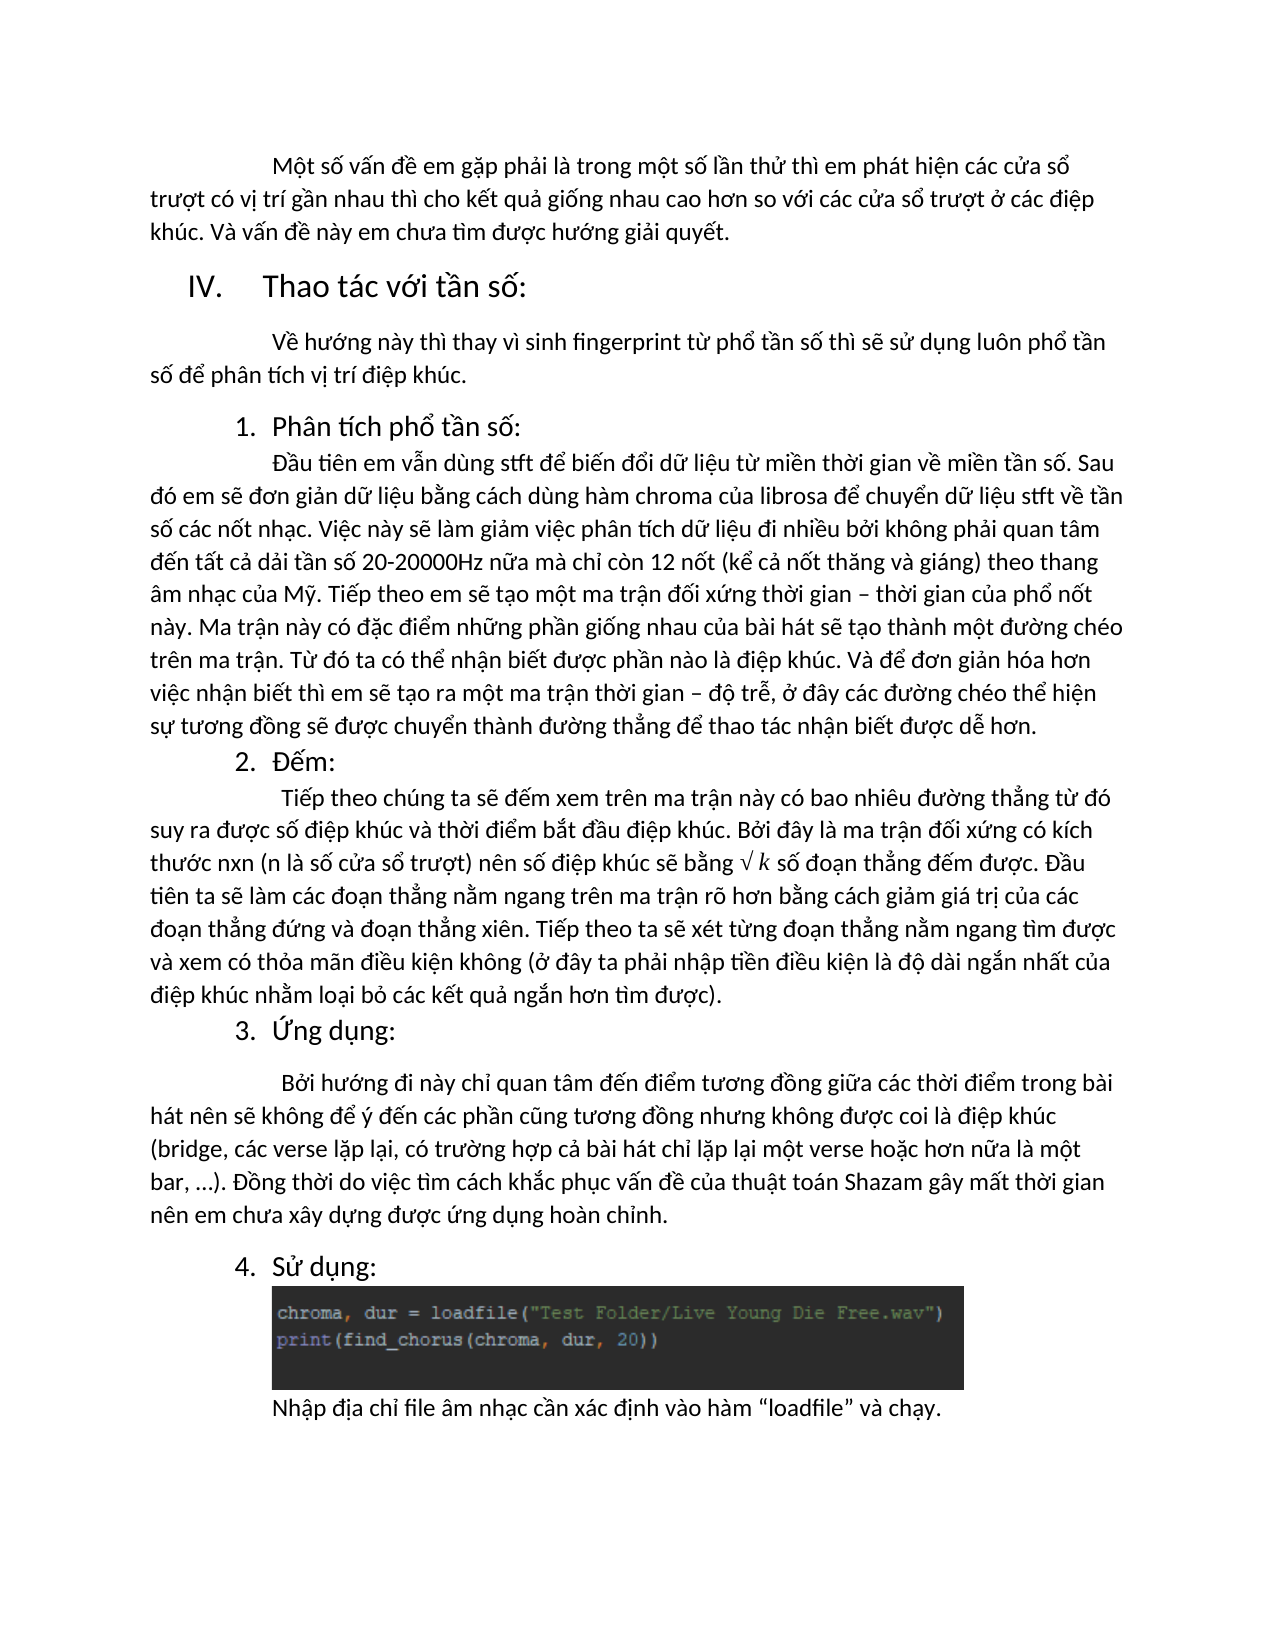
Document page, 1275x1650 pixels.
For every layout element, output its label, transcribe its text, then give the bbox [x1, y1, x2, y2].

list Tiếp theo chúng ta sẽ đếm xem trên ma trận này có bao nhiêu đường thẳng từ đó suy ra được số điệp khúc và thời điểm bắt đầu điệp khúc. Bởi đây là ma trận đối xứng có kích thước nxn (n là số cửa sổ trượt) nên số điệp khúc sẽ bằng số đoạn thẳng đếm được. Đầu tiên ta sẽ làm các đoạn thẳng nằm ngang trên ma trận rõ hơn bằng cách giảm giá trị của các đoạn thẳng đứng và đoạn thẳng xiên. Tiếp theo ta sẽ xét từng đoạn thẳng nằm ngang tìm được và xem có thỏa mãn điều kiện không (ở đây ta phải nhập tiền điều kiện là độ dài ngắn nhất của điệp khúc nhằm loại bỏ các kết quả ngắn hơn tìm được). [150, 782, 1125, 1010]
list Đếm: [234, 743, 1125, 779]
list Phân tích phổ tần số: [234, 408, 1125, 444]
text Bởi hướng đi này chỉ quan tâm đến điểm tương đồng giữa các thời điểm trong bài hát nên sẽ không để ý đến các phần cũng tương đồng nhưng không được coi là điệp khúc (bridge, các verse lặp lại, có trường hợp cả bài hát chỉ lặp lại một verse hoặc hơn nữa là một bar, …). Đồng thời do việc tìm cách khắc phục vấn đề của thuật toán Shazam gây mất thời gian nên em chưa xây dựng được ứng dụng hoàn chỉnh. [150, 1067, 1125, 1229]
list Nhập địa chỉ file âm nhạc cần xác định vào hàm “loadfile” và chạy. [272, 1392, 1125, 1423]
text Một số vấn đề em gặp phải là trong một số lần thử thì em phát hiện các cửa sổ trượt có vị trí gần nhau thì cho kết quả giống nhau cao hơn so với các cửa sổ trượt ở các điệp khúc. Và vấn đề này em chưa tìm được hướng giải quyết. [150, 150, 1125, 246]
list Sử dụng: [234, 1248, 1125, 1284]
text Về hướng này thì thay vì sinh fingerprint từ phổ tần số thì sẽ sử dụng luôn phổ tần số để phân tích vị trí điệp khúc. [150, 326, 1125, 389]
list Ứng dụng: [234, 1012, 1125, 1048]
list Đầu tiên em vẫn dùng stft để biến đổi dữ liệu từ miền thời gian về miền tần số. Sau đó em sẽ đơn giản dữ liệu bằng cách dùng hàm chroma của librosa để chuyển dữ liệu stft về tần số các nốt nhạc. Việc này sẽ làm giảm việc phân tích dữ liệu đi nhiều bởi không phải quan tâm đến tất cả dải tần số 20-20000Hz nữa mà chỉ còn 12 nốt (kể cả nốt thăng và giáng) theo thang âm nhạc của Mỹ. Tiếp theo em sẽ tạo một ma trận đối xứng thời gian – thời gian của phổ nốt này. Ma trận này có đặc điểm những phần giống nhau của bài hát sẽ tạo thành một đường chéo trên ma trận. Từ đó ta có thể nhận biết được phần nào là điệp khúc. Và để đơn giản hóa hơn việc nhận biết thì em sẽ tạo ra một ma trận thời gian – độ trễ, ở đây các đường chéo thể hiện sự tương đồng sẽ được chuyển thành đường thẳng để thao tác nhận biết được dễ hơn. [150, 447, 1125, 741]
list Thao tác với tần số: [187, 265, 1125, 306]
picture [271, 1286, 964, 1390]
